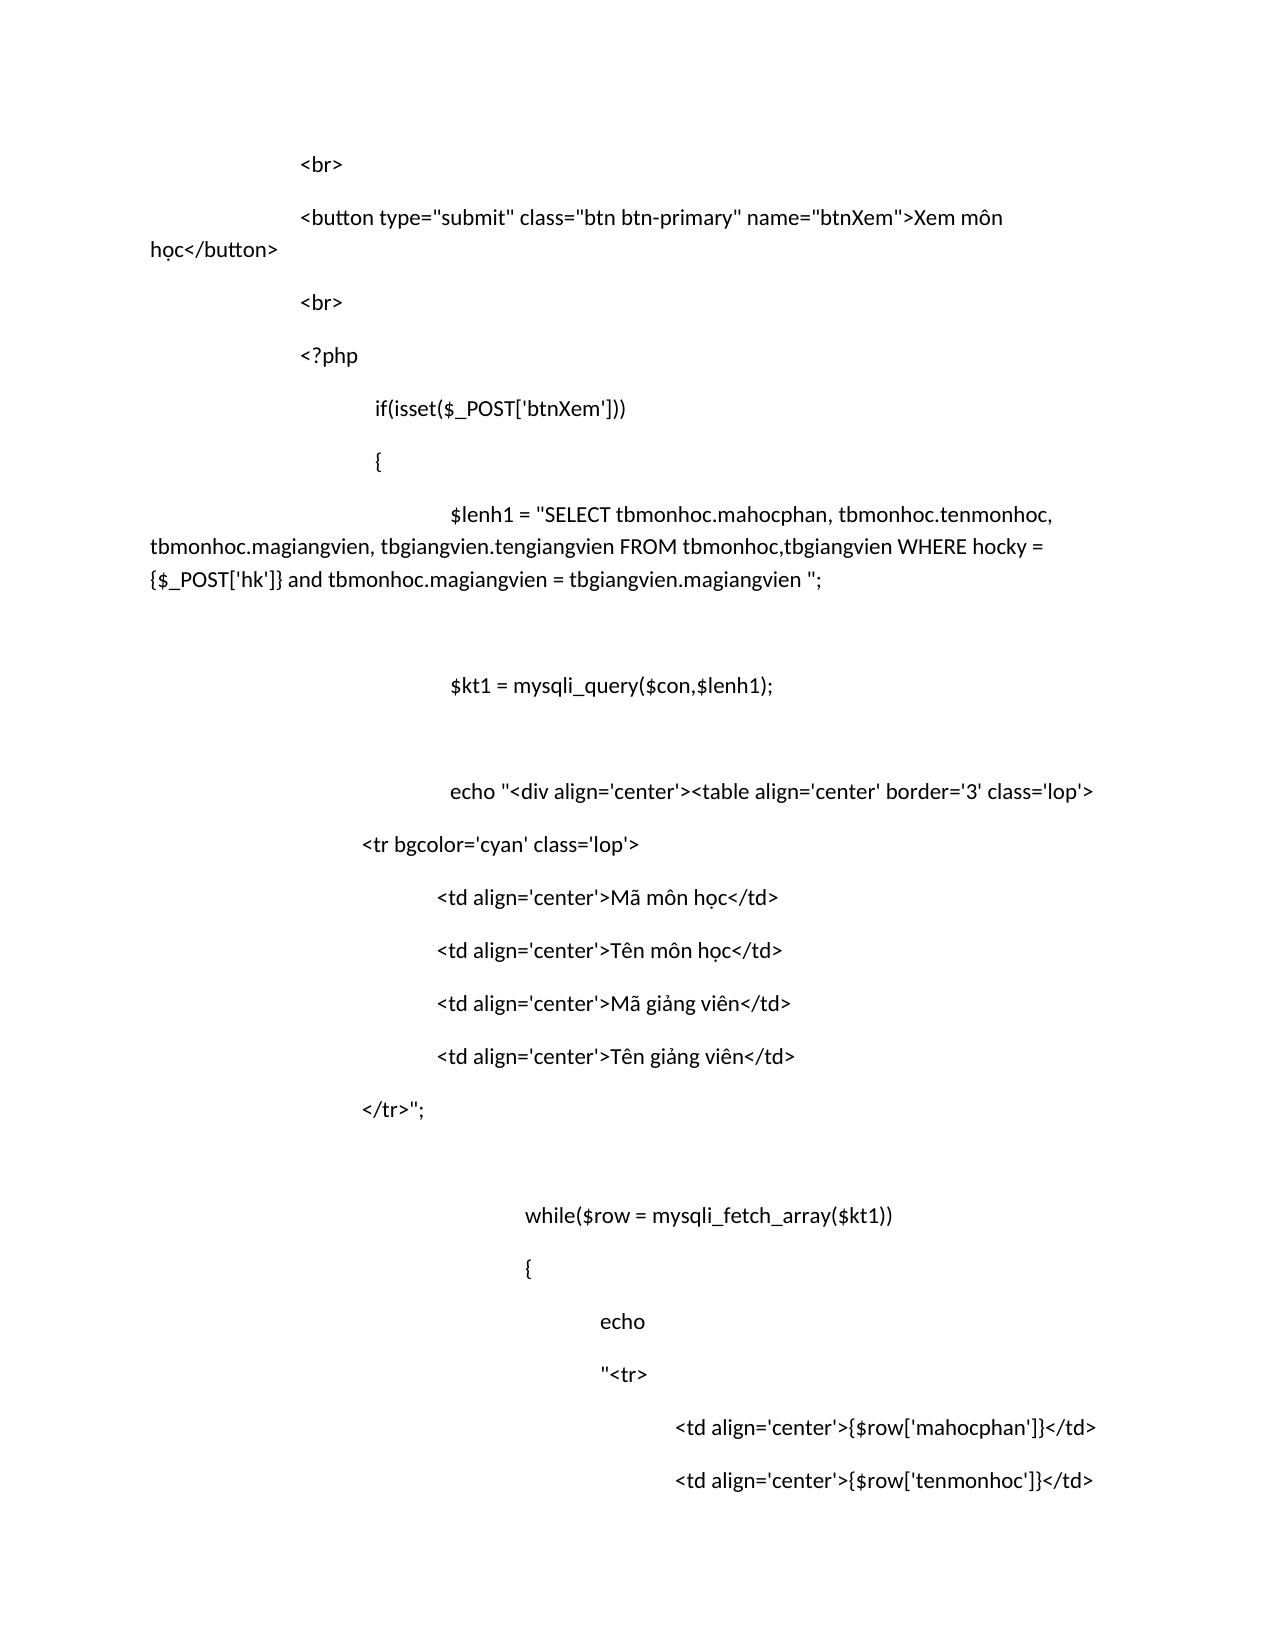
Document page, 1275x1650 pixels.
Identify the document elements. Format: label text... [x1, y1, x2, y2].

text $lenh1 = "SELECT tbmonhoc.mahocphan, tbmonhoc.tenmonhoc, tbmonhoc.magiangvien, tbgiangvien.tengiangvien FROM tbmonhoc,tbgiangvien WHERE hocky = {$_POST['hk']} and tbmonhoc.magiangvien = tbgiangvien.magiangvien "; [150, 500, 1125, 593]
text <br> [150, 288, 1125, 316]
text <?php [150, 341, 1125, 369]
text <td align='center'>Tên giảng viên</td> [150, 1042, 1125, 1070]
text </tr>"; [150, 1095, 1125, 1123]
text <button type="submit" class="btn btn-primary" name="btnXem">Xem môn học</button> [150, 203, 1125, 263]
text "<tr> [150, 1360, 1125, 1388]
text { [150, 1254, 1125, 1282]
text <tr bgcolor='cyan' class='lop'> [150, 830, 1125, 858]
text { [150, 447, 1125, 475]
text if(isset($_POST['btnXem'])) [150, 394, 1125, 422]
text <td align='center'>{$row['tenmonhoc']}</td> [150, 1466, 1125, 1494]
text while($row = mysqli_fetch_array($kt1)) [150, 1201, 1125, 1229]
text echo [150, 1307, 1125, 1335]
text echo "<div align='center'><table align='center' border='3' class='lop'> [150, 777, 1125, 805]
text <td align='center'>{$row['mahocphan']}</td> [150, 1413, 1125, 1441]
text <td align='center'>Mã môn học</td> [150, 883, 1125, 911]
text $kt1 = mysqli_query($con,$lenh1); [150, 671, 1125, 699]
text <td align='center'>Tên môn học</td> [150, 936, 1125, 964]
text <br> [150, 150, 1125, 178]
text <td align='center'>Mã giảng viên</td> [150, 989, 1125, 1017]
